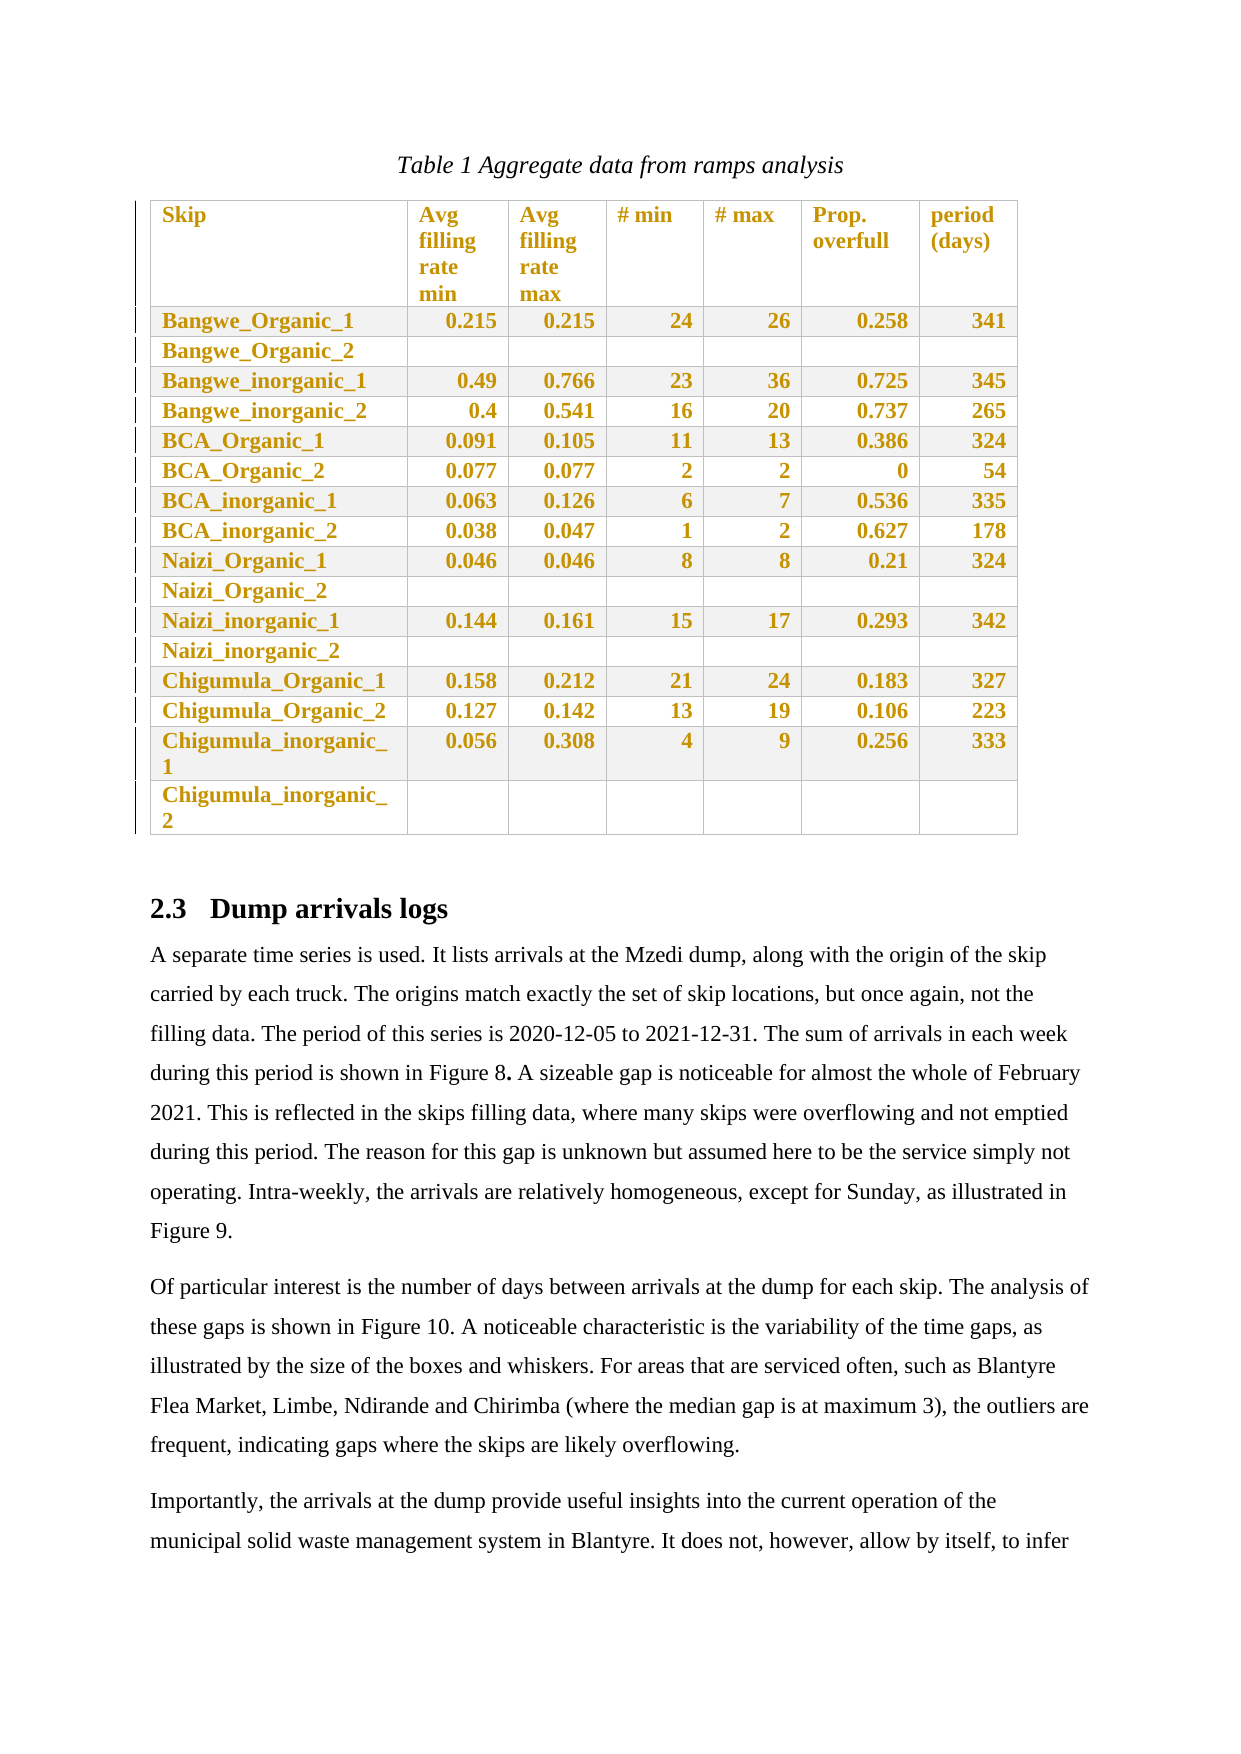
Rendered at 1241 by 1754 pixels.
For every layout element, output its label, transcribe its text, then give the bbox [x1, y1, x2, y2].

table_cell 0.046 [408, 547, 508, 576]
table_cell [408, 781, 508, 833]
table_cell 327 [920, 667, 1017, 696]
text A separate time series is used. It lists arrivals at the Mzedi dump, along with the origin of the skip carried by each truck. The origins match exactly the set of skip locations, but once again, not the filling data. The period of this series is 2020-12-05 to 2021-12-31. The sum of arrivals in each week during this period is shown in Figure 8. A sizeable gap is noticeable for almost the whole of February 2021. This is reflected in the skips filling data, where many skips were overflowing and not emptied during this period. The reason for this gap is unknown but assumed here to be the service simply not operating. Intra-weekly, the arrivals are relatively homogeneous, except for Sunday, as illustrated in Figure 9. [150, 941, 1090, 1244]
table_cell [607, 577, 703, 606]
table_cell [802, 781, 919, 833]
table_cell 9 [704, 727, 801, 780]
table_cell [704, 781, 801, 833]
table_cell BCA_Organic_1 [151, 427, 407, 456]
table_cell 0.725 [802, 367, 919, 396]
table_cell Bangwe_inorganic_1 [151, 367, 407, 396]
table_cell [704, 337, 801, 366]
table_cell 0.536 [802, 487, 919, 516]
table_cell Naizi_Organic_2 [151, 577, 407, 606]
table_cell 13 [607, 697, 703, 726]
table_header # min [607, 201, 703, 306]
table_header # max [704, 201, 801, 306]
table_cell 2 [704, 517, 801, 546]
table_cell 19 [704, 697, 801, 726]
table_cell Bangwe_inorganic_2 [151, 397, 407, 426]
table_cell 0.144 [408, 607, 508, 636]
table_cell Bangwe_Organic_1 [151, 307, 407, 336]
table_cell [607, 337, 703, 366]
table_cell 16 [607, 397, 703, 426]
table_cell 0.063 [408, 487, 508, 516]
table_cell 20 [704, 397, 801, 426]
table_cell 223 [920, 697, 1017, 726]
table_cell 0.215 [408, 307, 508, 336]
table_cell [802, 337, 919, 366]
table_cell [607, 781, 703, 833]
table_cell 265 [920, 397, 1017, 426]
table_cell 0.293 [802, 607, 919, 636]
table_cell 11 [607, 427, 703, 456]
table_cell 6 [607, 487, 703, 516]
table_cell 342 [920, 607, 1017, 636]
table_cell [920, 577, 1017, 606]
table_cell [408, 637, 508, 666]
table_cell 0.766 [509, 367, 606, 396]
table_cell 0.21 [802, 547, 919, 576]
table_cell BCA_Organic_2 [151, 457, 407, 486]
table_cell [704, 637, 801, 666]
table_cell Naizi_inorganic_1 [151, 607, 407, 636]
table_cell 0.077 [408, 457, 508, 486]
table_cell 335 [920, 487, 1017, 516]
table_cell BCA_inorganic_1 [151, 487, 407, 516]
table_cell 178 [920, 517, 1017, 546]
table_cell 1 [607, 517, 703, 546]
table_cell 0.158 [408, 667, 508, 696]
table_cell 324 [920, 547, 1017, 576]
table_cell 345 [920, 367, 1017, 396]
table_header Skip [151, 201, 407, 306]
table_cell [802, 577, 919, 606]
table_cell [920, 637, 1017, 666]
table_cell 8 [607, 547, 703, 576]
table_cell 15 [607, 607, 703, 636]
table_header Avg filling rate min [408, 201, 508, 306]
table_cell [607, 637, 703, 666]
table_cell 0.308 [509, 727, 606, 780]
table_cell Chigumula_Organic_1 [151, 667, 407, 696]
table_cell 0.256 [802, 727, 919, 780]
table_cell 333 [920, 727, 1017, 780]
table_header Prop. overfull [802, 201, 919, 306]
table_cell [408, 577, 508, 606]
table_cell 0.038 [408, 517, 508, 546]
table_cell 0.056 [408, 727, 508, 780]
table_cell 0.105 [509, 427, 606, 456]
table_cell [509, 337, 606, 366]
table_cell Chigumula_inorganic_1 [151, 727, 407, 780]
table_cell 0.077 [509, 457, 606, 486]
table_cell 17 [704, 607, 801, 636]
table_cell Naizi_Organic_1 [151, 547, 407, 576]
table_cell 7 [704, 487, 801, 516]
table_cell 0.047 [509, 517, 606, 546]
table_cell Bangwe_Organic_2 [151, 337, 407, 366]
table_cell 0.541 [509, 397, 606, 426]
table_cell 2 [607, 457, 703, 486]
table_cell 0.183 [802, 667, 919, 696]
table_cell Naizi_inorganic_2 [151, 637, 407, 666]
table_cell Chigumula_inorganic_2 [151, 781, 407, 833]
table_cell [509, 577, 606, 606]
table_cell 4 [607, 727, 703, 780]
table_cell 0.215 [509, 307, 606, 336]
table_header Avg filling rate max [509, 201, 606, 306]
table_cell 23 [607, 367, 703, 396]
table_cell 0.126 [509, 487, 606, 516]
table_cell [920, 337, 1017, 366]
table_cell 0.091 [408, 427, 508, 456]
table_cell 26 [704, 307, 801, 336]
table_cell [802, 637, 919, 666]
subtitle Dump arrivals logs [150, 891, 1090, 924]
table_cell 0.212 [509, 667, 606, 696]
table_cell [408, 337, 508, 366]
table_cell 0 [802, 457, 919, 486]
table_cell 13 [704, 427, 801, 456]
table_cell 0.127 [408, 697, 508, 726]
table_cell [704, 577, 801, 606]
table_cell 54 [920, 457, 1017, 486]
table_cell 21 [607, 667, 703, 696]
table_cell BCA_inorganic_2 [151, 517, 407, 546]
table_cell [920, 781, 1017, 833]
table_cell 0.737 [802, 397, 919, 426]
table_cell 0.627 [802, 517, 919, 546]
text Of particular interest is the number of days between arrivals at the dump for each skip. The analysis of these gaps is shown in Figure 10. A noticeable characteristic is the variability of the time gaps, as illustrated by the size of the boxes and whiskers. For areas that are serviced often, such as Blantyre Flea Market, Limbe, Ndirande and Chirimba (where the median gap is at maximum 3), the outliers are frequent, indicating gaps where the skips are likely overflowing. [150, 1273, 1090, 1458]
table_cell [509, 781, 606, 833]
table_cell 24 [704, 667, 801, 696]
table_cell 0.4 [408, 397, 508, 426]
table_cell 0.106 [802, 697, 919, 726]
table_cell [509, 637, 606, 666]
table_cell 341 [920, 307, 1017, 336]
table_cell 2 [704, 457, 801, 486]
table_cell 324 [920, 427, 1017, 456]
table_cell 36 [704, 367, 801, 396]
table_cell 0.258 [802, 307, 919, 336]
table_header period (days) [920, 201, 1017, 306]
table_cell 24 [607, 307, 703, 336]
table_cell 0.142 [509, 697, 606, 726]
table_cell Chigumula_Organic_2 [151, 697, 407, 726]
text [150, 1487, 1090, 1553]
table_cell 0.046 [509, 547, 606, 576]
table_cell 0.49 [408, 367, 508, 396]
table_cell 0.386 [802, 427, 919, 456]
table_cell 0.161 [509, 607, 606, 636]
table_cell 8 [704, 547, 801, 576]
